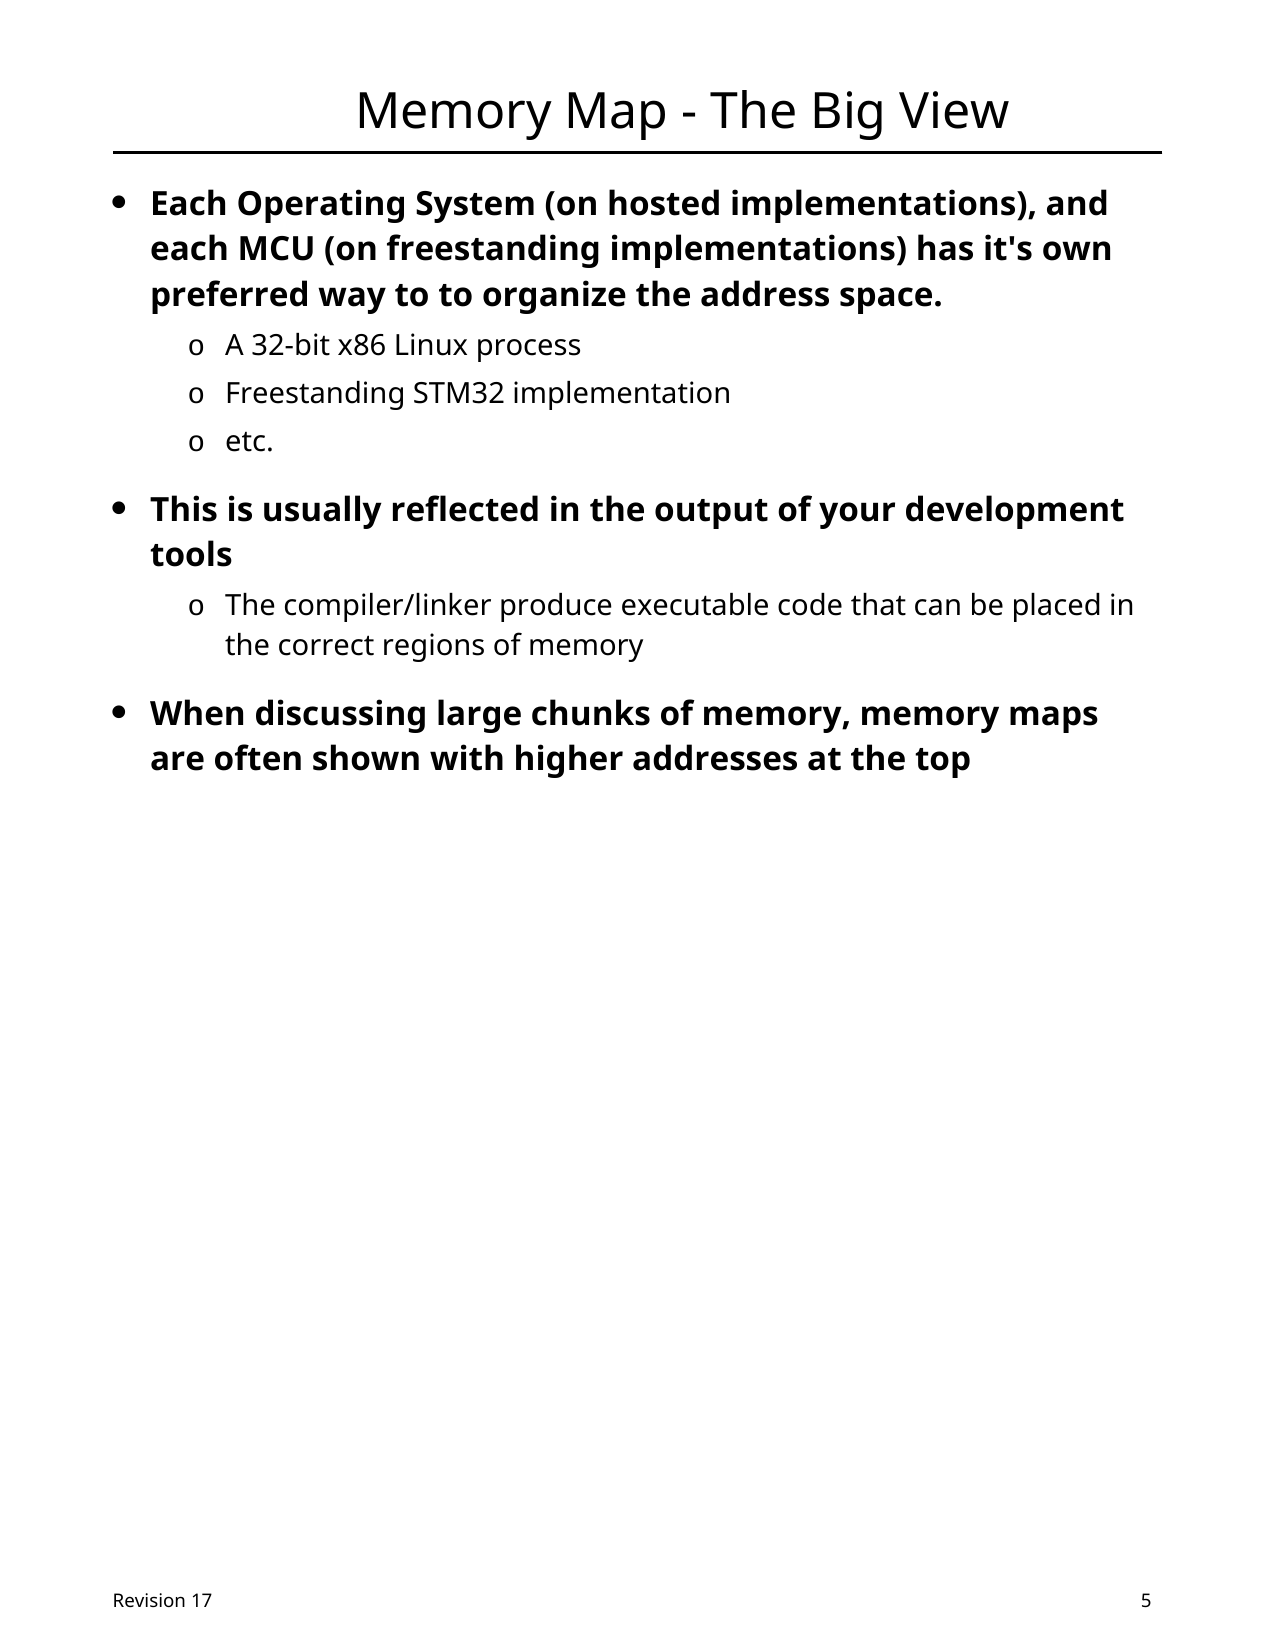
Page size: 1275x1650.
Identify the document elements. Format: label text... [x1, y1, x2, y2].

text etc. [187, 421, 1162, 461]
title Memory Map - The Big View [112, 75, 1162, 154]
subtitle This is usually reflected in the output of your development tools [112, 486, 1162, 576]
text Freestanding STM32 implementation [187, 372, 1162, 412]
subtitle Each Operating System (on hosted implementations), and each MCU (on freestanding implementations) has it's own preferred way to to organize the address space. [112, 179, 1162, 316]
text The compiler/linker produce executable code that can be placed in the correct regions of memory [187, 585, 1162, 664]
text When discussing large chunks of memory, memory maps are often shown with higher addresses at the top [112, 689, 1162, 780]
text A 32-bit x86 Linux process [187, 324, 1162, 364]
